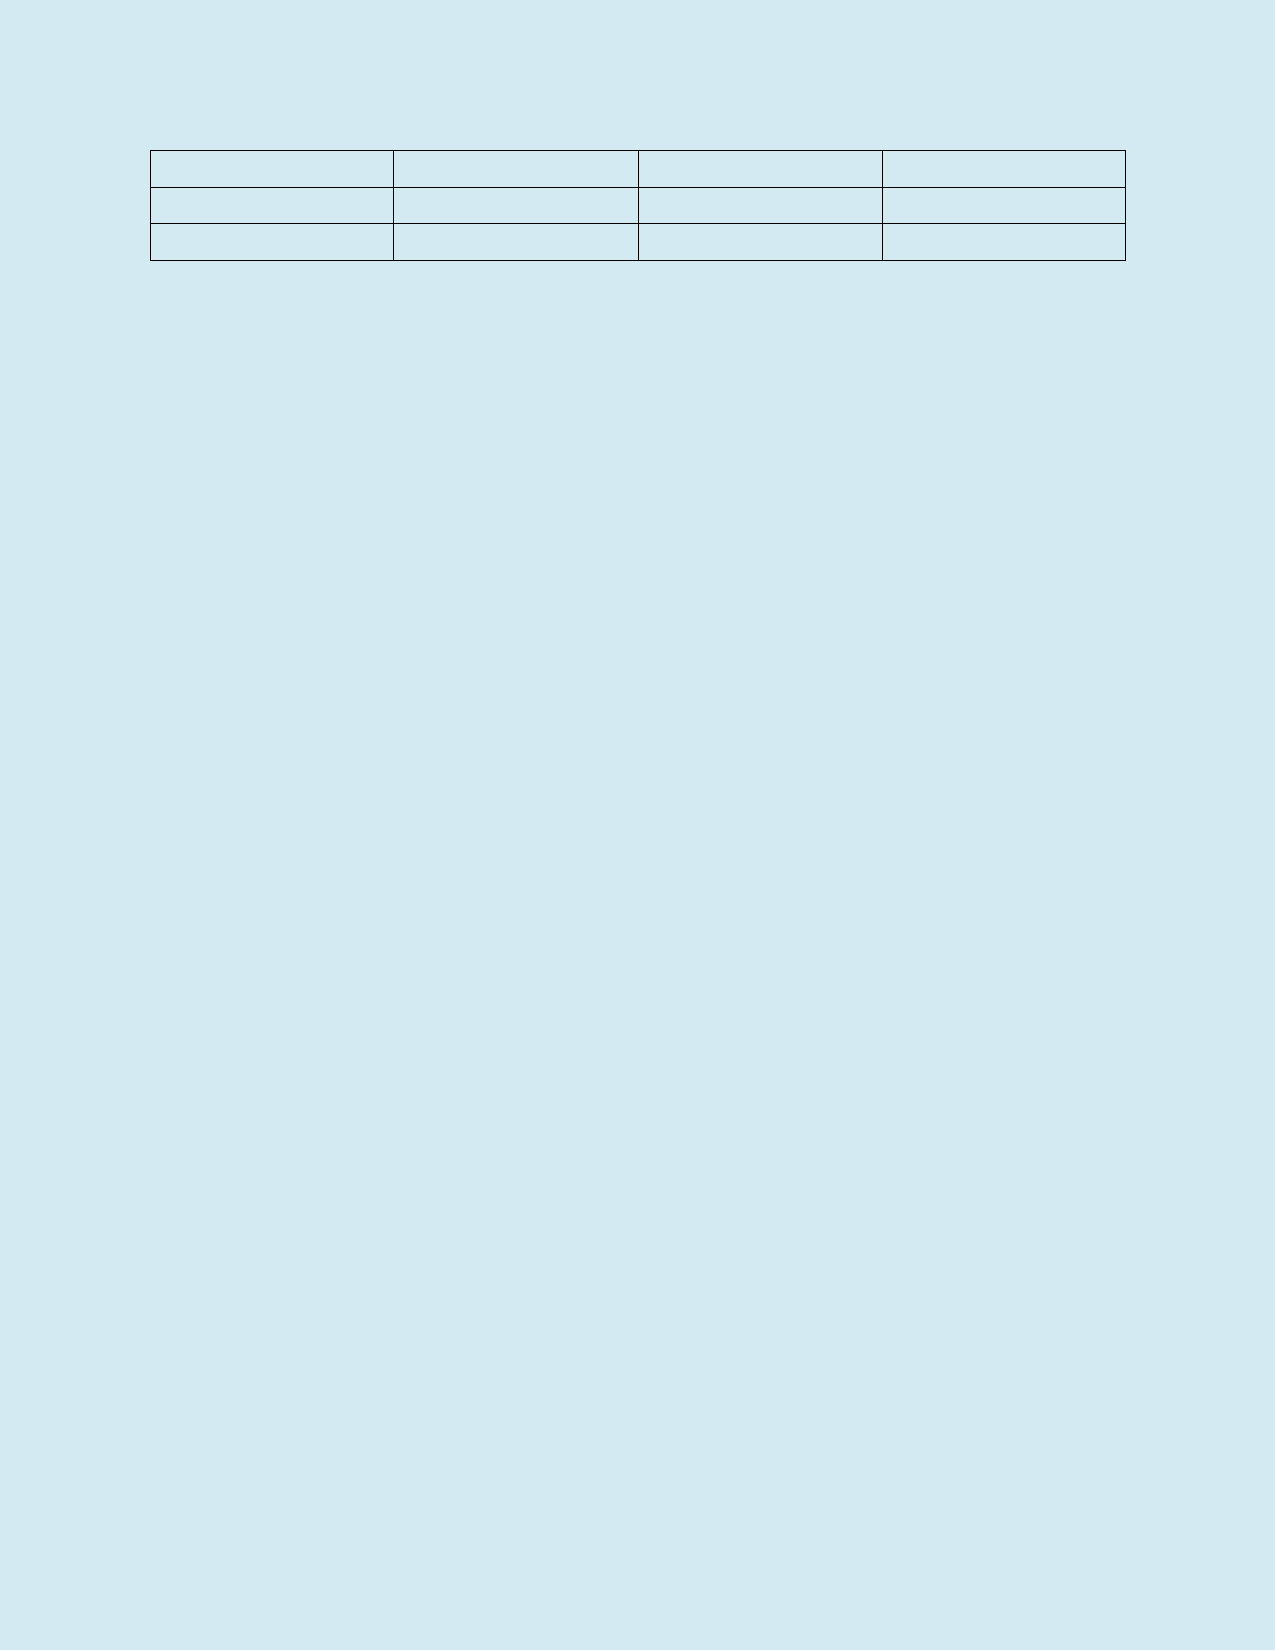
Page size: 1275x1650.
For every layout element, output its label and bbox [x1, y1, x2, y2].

table_cell [151, 188, 393, 223]
table_cell [394, 188, 638, 223]
table_cell [883, 188, 1125, 223]
table_cell [151, 224, 393, 260]
table_cell [639, 151, 882, 187]
table_cell [394, 151, 638, 187]
table_cell [639, 188, 882, 223]
table_cell [151, 151, 393, 187]
table_cell [883, 224, 1125, 260]
table_cell [883, 151, 1125, 187]
table_cell [639, 224, 882, 260]
table_cell [394, 224, 638, 260]
